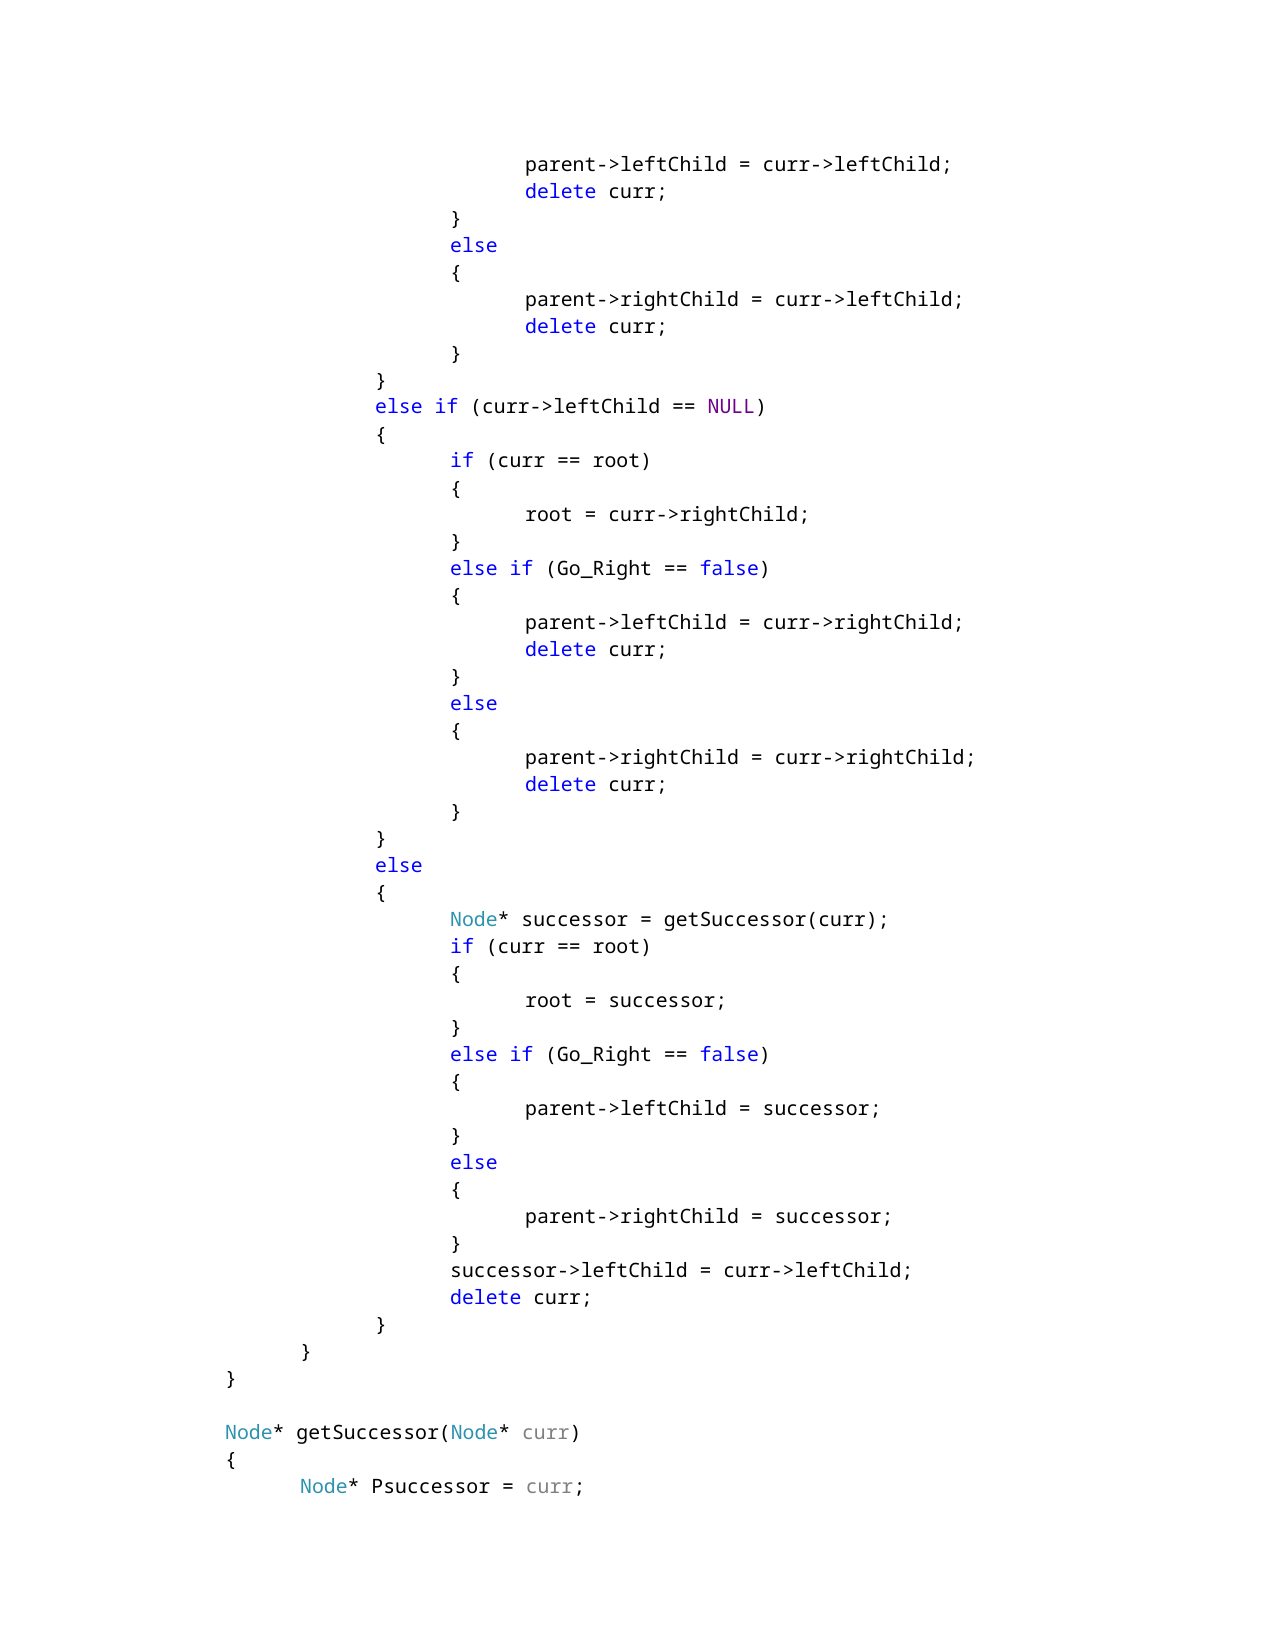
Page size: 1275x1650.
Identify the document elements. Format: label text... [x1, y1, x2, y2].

text { [150, 1067, 1125, 1094]
text { [150, 582, 1125, 609]
text } [150, 1364, 1125, 1391]
text root = curr->rightChild; [150, 501, 1125, 528]
text delete curr; [150, 636, 1125, 663]
text delete curr; [150, 771, 1125, 797]
text } [150, 1013, 1125, 1040]
text parent->leftChild = successor; [150, 1094, 1125, 1121]
text else [150, 851, 1125, 878]
text else [150, 231, 1125, 258]
text delete curr; [150, 1283, 1125, 1310]
text { [150, 1175, 1125, 1202]
text Node* Psuccessor = curr; [150, 1472, 1125, 1499]
text { [150, 420, 1125, 447]
text { [150, 717, 1125, 743]
text } [150, 1121, 1125, 1148]
text } [150, 1337, 1125, 1364]
text parent->leftChild = curr->rightChild; [150, 609, 1125, 636]
text parent->rightChild = curr->rightChild; [150, 743, 1125, 771]
text Node* getSuccessor(Node* curr) [150, 1418, 1125, 1445]
text root = successor; [150, 986, 1125, 1013]
text } [150, 366, 1125, 393]
text } [150, 528, 1125, 555]
text } [150, 204, 1125, 231]
text parent->rightChild = curr->leftChild; [150, 285, 1125, 312]
text } [150, 663, 1125, 689]
text } [150, 339, 1125, 366]
text else [150, 1148, 1125, 1175]
text if (curr == root) [150, 447, 1125, 474]
text else [150, 689, 1125, 717]
text parent->rightChild = successor; [150, 1202, 1125, 1229]
text { [150, 258, 1125, 285]
text else if (curr->leftChild == NULL) [150, 393, 1125, 420]
text parent->leftChild = curr->leftChild; [150, 150, 1125, 177]
text delete curr; [150, 312, 1125, 339]
text { [150, 878, 1125, 905]
text else if (Go_Right == false) [150, 555, 1125, 582]
text } [150, 797, 1125, 824]
text if (curr == root) [150, 932, 1125, 959]
text { [150, 959, 1125, 986]
text } [150, 1310, 1125, 1337]
text } [150, 824, 1125, 851]
text { [150, 474, 1125, 501]
text { [150, 1445, 1125, 1472]
text } [150, 1229, 1125, 1256]
text successor->leftChild = curr->leftChild; [150, 1256, 1125, 1283]
text else if (Go_Right == false) [150, 1040, 1125, 1067]
text delete curr; [150, 177, 1125, 204]
text Node* successor = getSuccessor(curr); [150, 905, 1125, 932]
